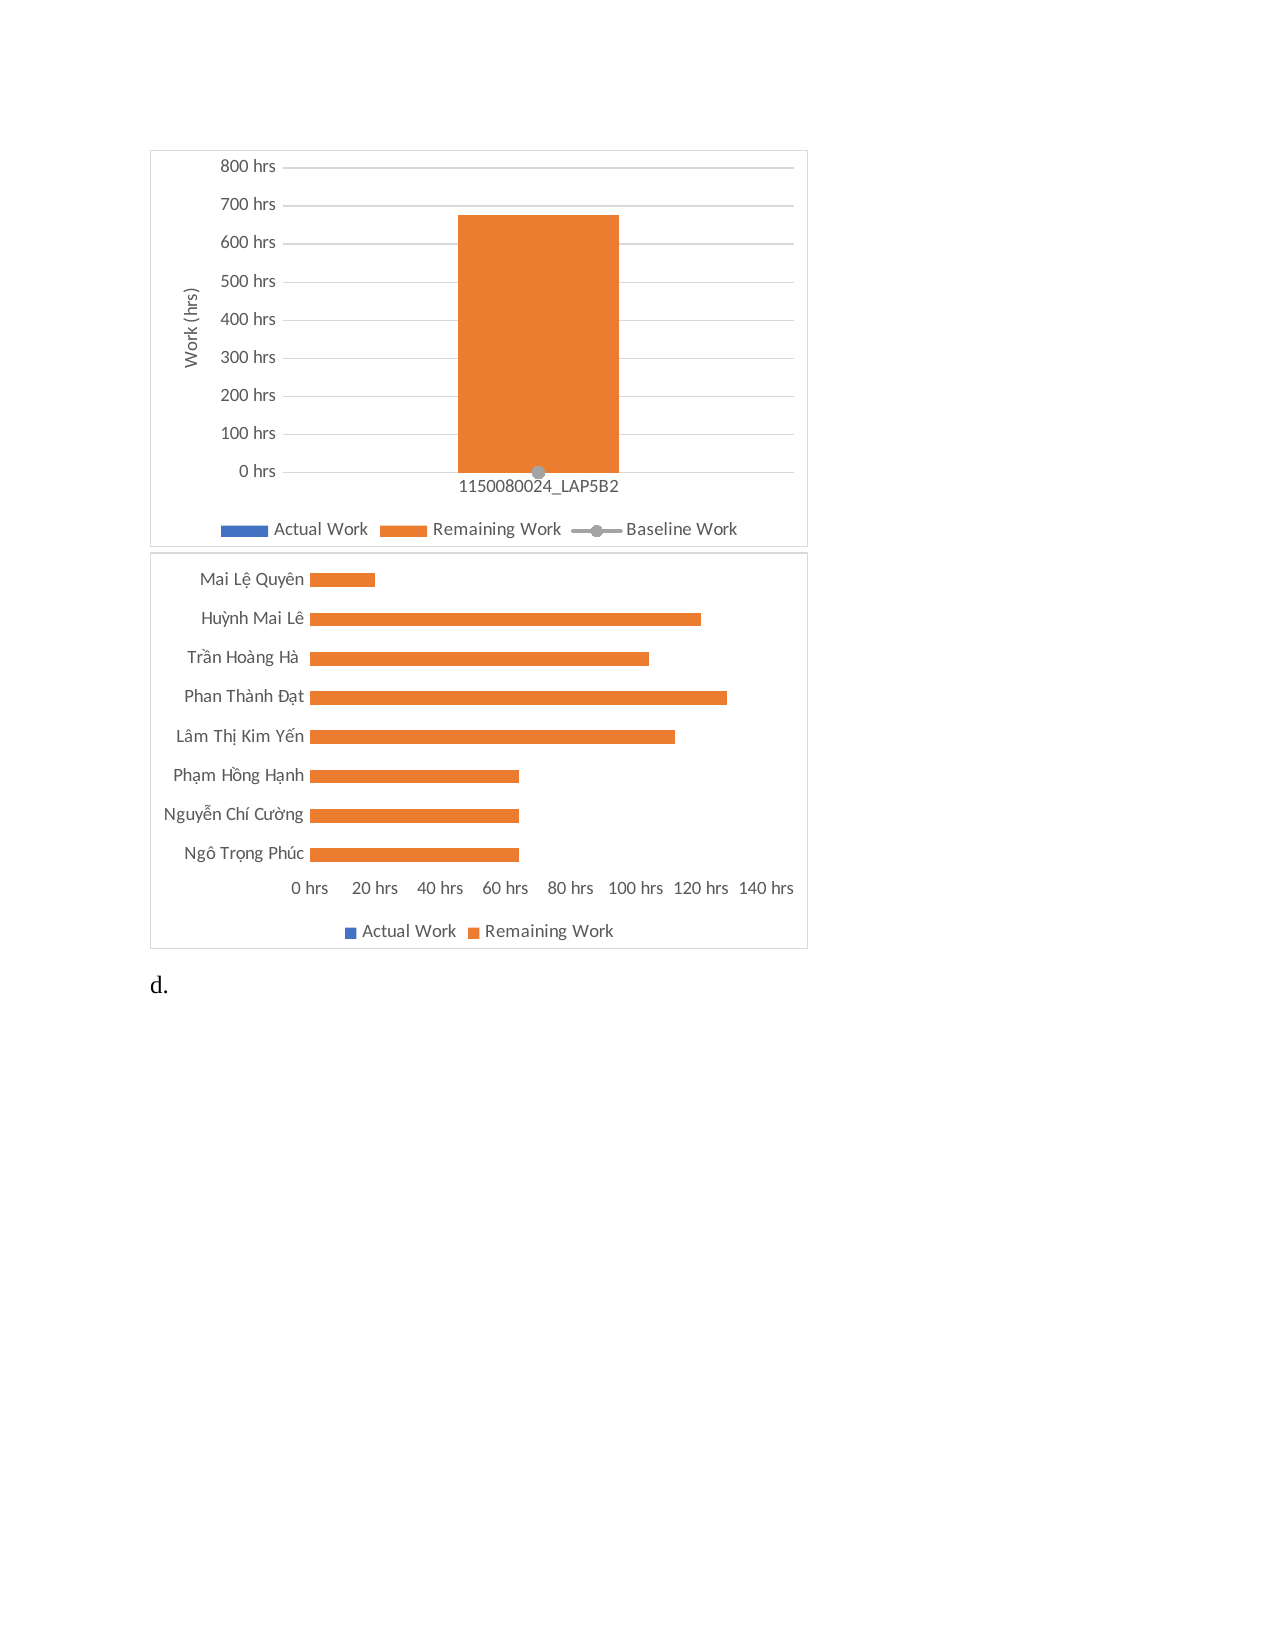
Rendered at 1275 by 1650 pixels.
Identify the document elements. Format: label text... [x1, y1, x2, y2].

text d. [150, 971, 1125, 999]
